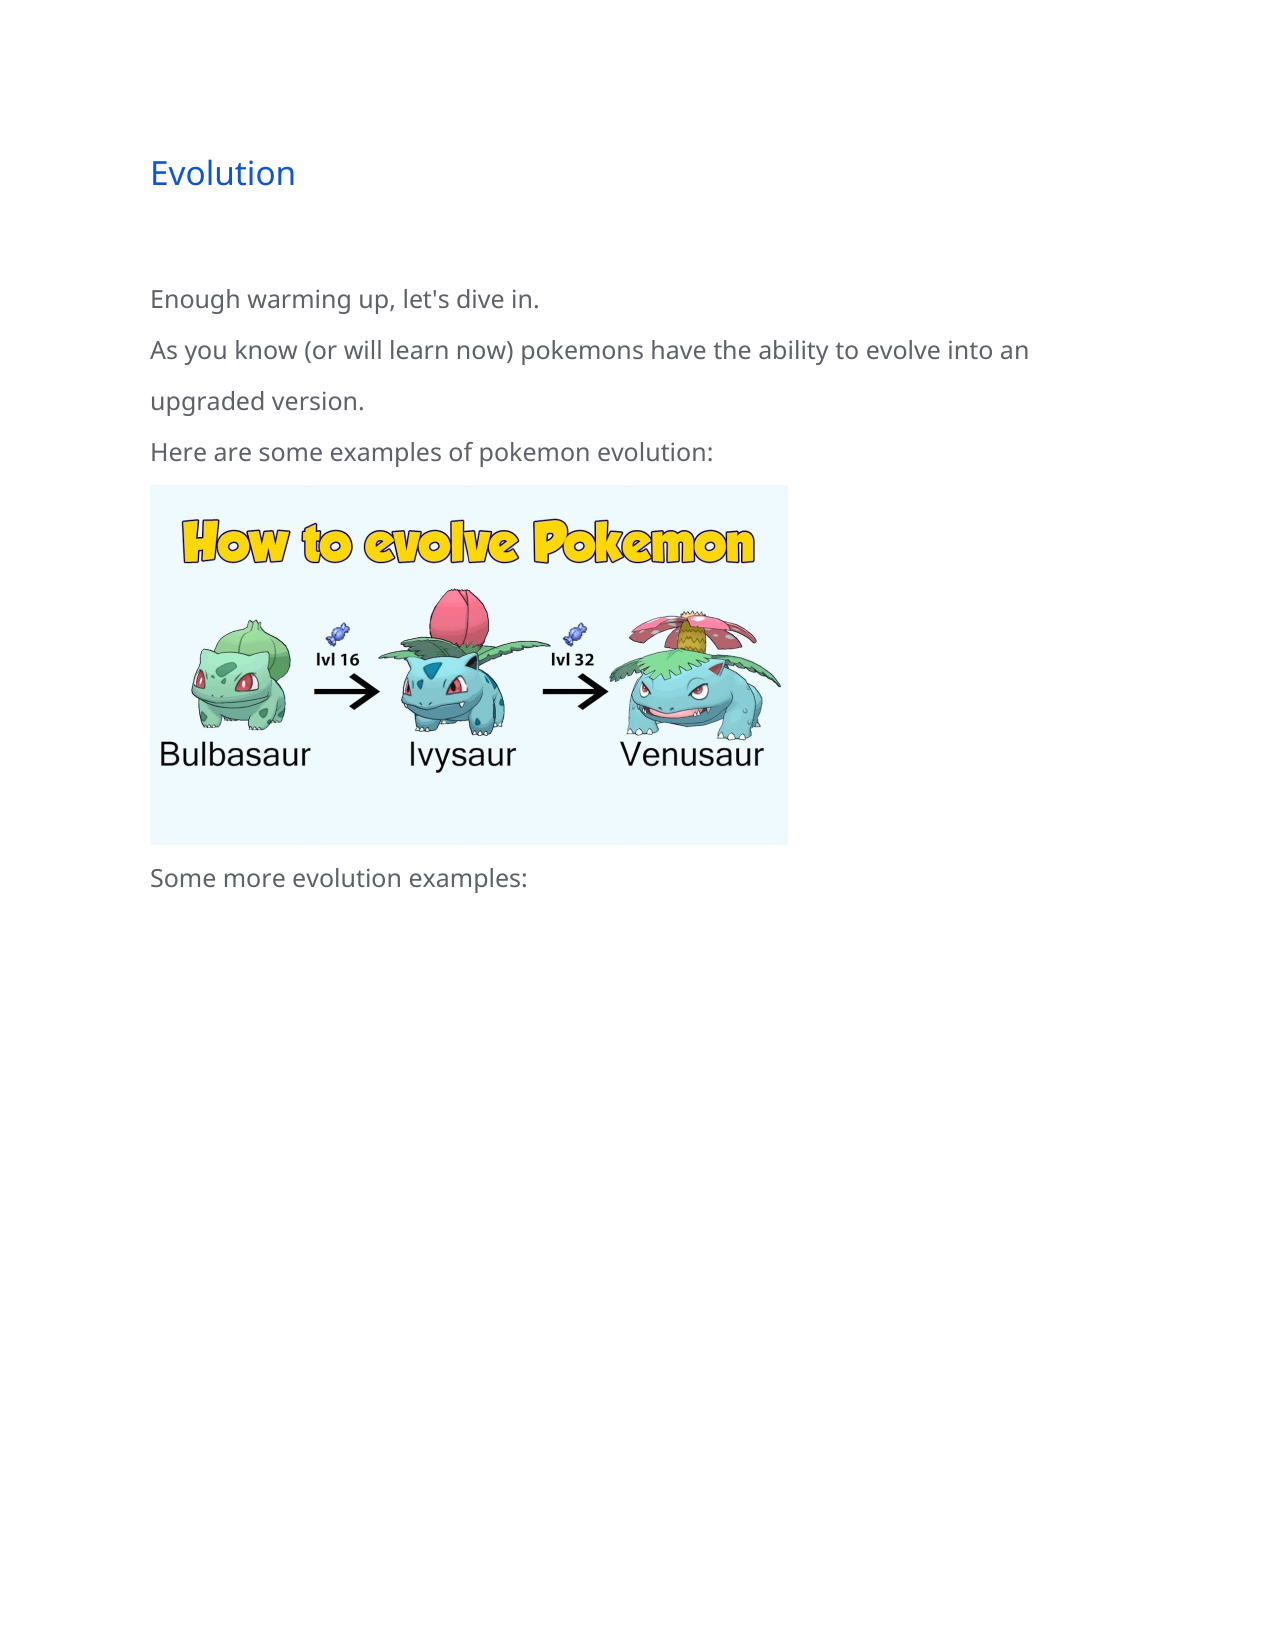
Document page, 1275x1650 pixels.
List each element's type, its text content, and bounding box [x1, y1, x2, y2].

picture [150, 485, 788, 845]
text Here are some examples of pokemon evolution: [150, 435, 1125, 469]
subtitle Evolution [150, 150, 1125, 195]
text Some more evolution examples: [150, 861, 1125, 895]
text Enough warming up, let's dive in. [150, 282, 1125, 316]
text As you know (or will learn now) pokemons have the ability to evolve into an upgraded version. [150, 333, 1125, 418]
